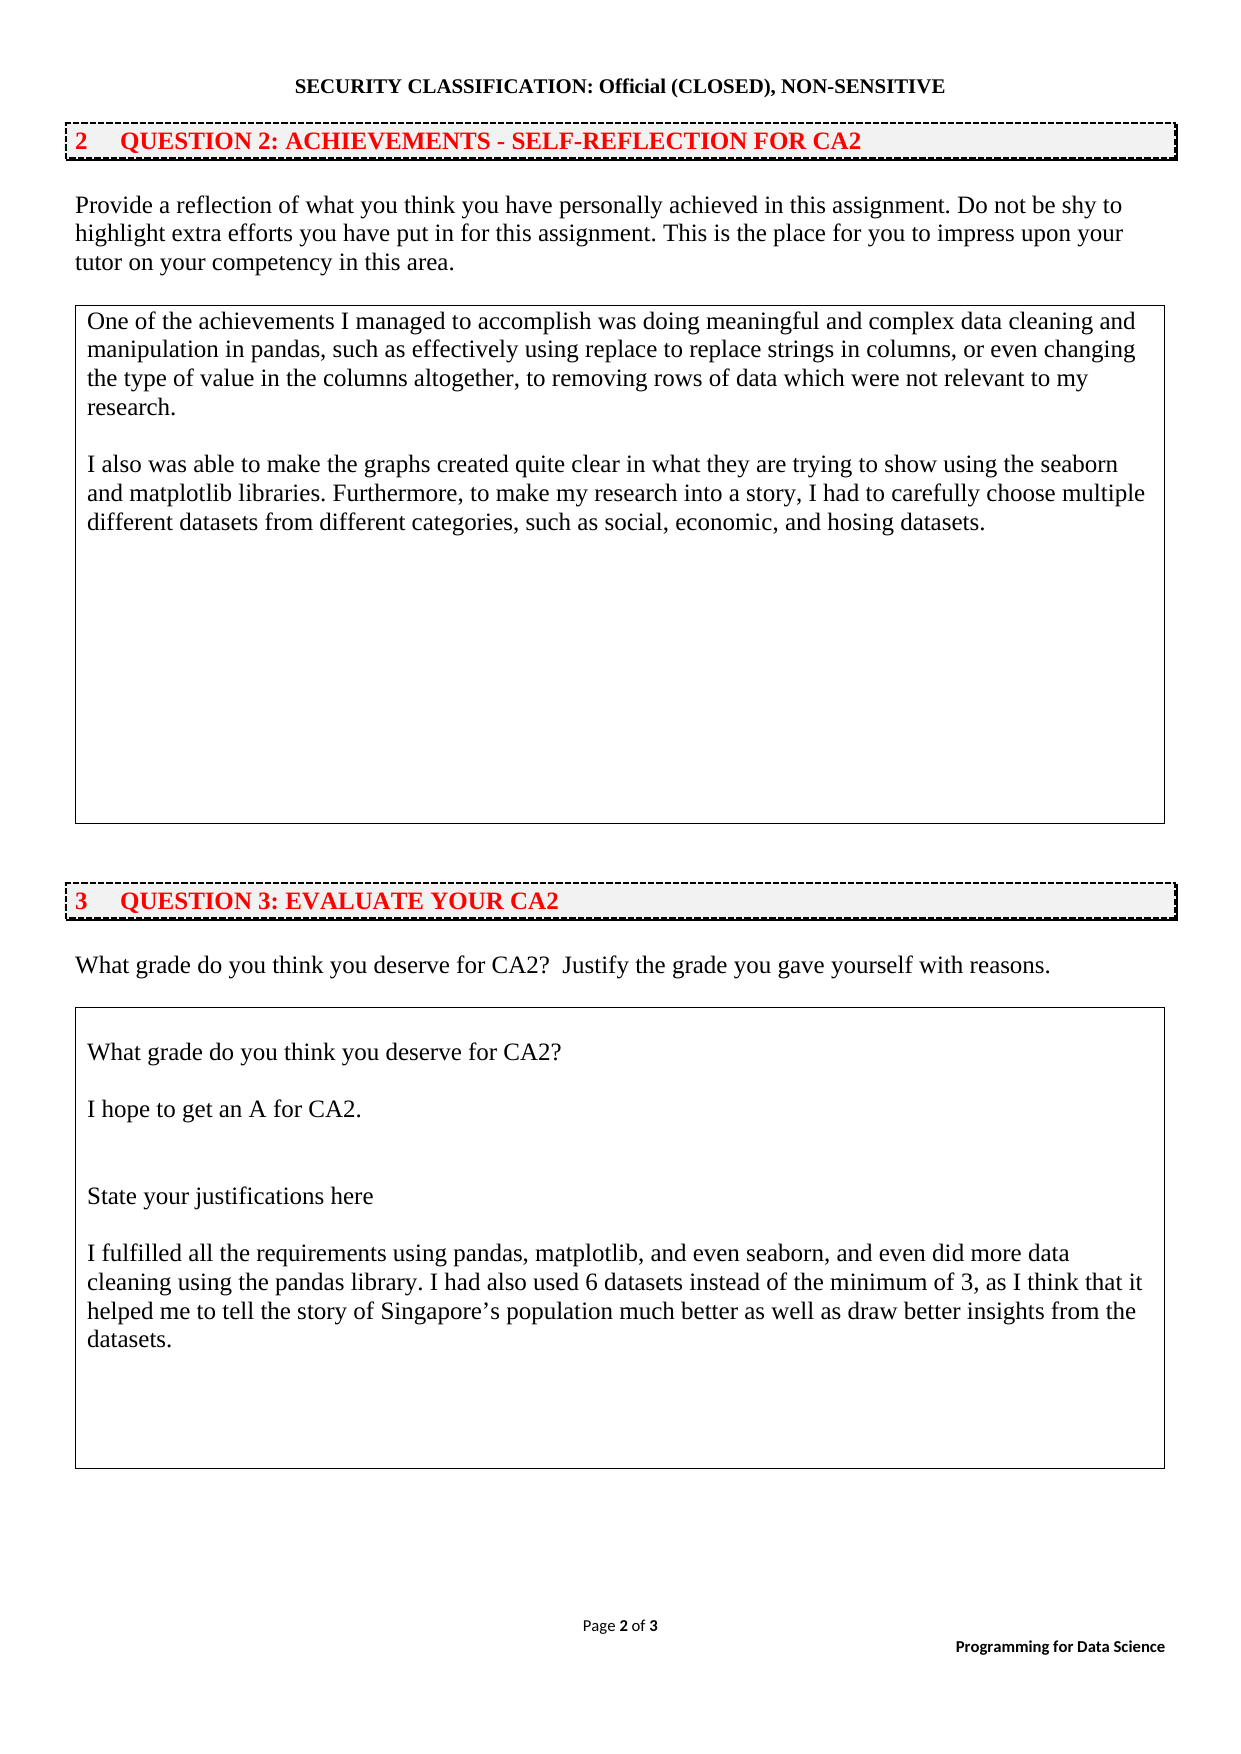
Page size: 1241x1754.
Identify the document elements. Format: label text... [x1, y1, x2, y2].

subtitle QUESTION 3: EVALUATE YOUR CA2 [64, 882, 1176, 919]
text What grade do you think you deserve for CA2? Justify the grade you gave yourself with reasons. [75, 950, 1165, 978]
text Provide a reflection of what you think you have personally achieved in this assignment. Do not be shy to highlight extra efforts you have put in for this assignment. This is the place for you to impress upon your tutor on your competency in this area. [75, 190, 1165, 276]
table_header One of the achievements I managed to accomplish was doing meaningful and complex data cleaning and manipulation in pandas, such as effectively using replace to replace strings in columns, or even changing the type of value in the columns altogether, to removing rows of data which were not relevant to my research. I also was able to make the graphs created quite clear in what they are trying to show using the seaborn and matplotlib libraries. Furthermore, to make my research into a story, I had to carefully choose multiple different datasets from different categories, such as social, economic, and hosing datasets. [76, 306, 1164, 823]
table_header What grade do you think you deserve for CA2? I hope to get an A for CA2. State your justifications here I fulfilled all the requirements using pandas, matplotlib, and even seaborn, and even did more data cleaning using the pandas library. I had also used 6 datasets instead of the minimum of 3, as I think that it helped me to tell the story of Singapore’s population much better as well as draw better insights from the datasets. [76, 1008, 1164, 1468]
subtitle QUESTION 2: ACHIEVEMENTS - SELF-REFLECTION FOR CA2 [64, 122, 1176, 159]
